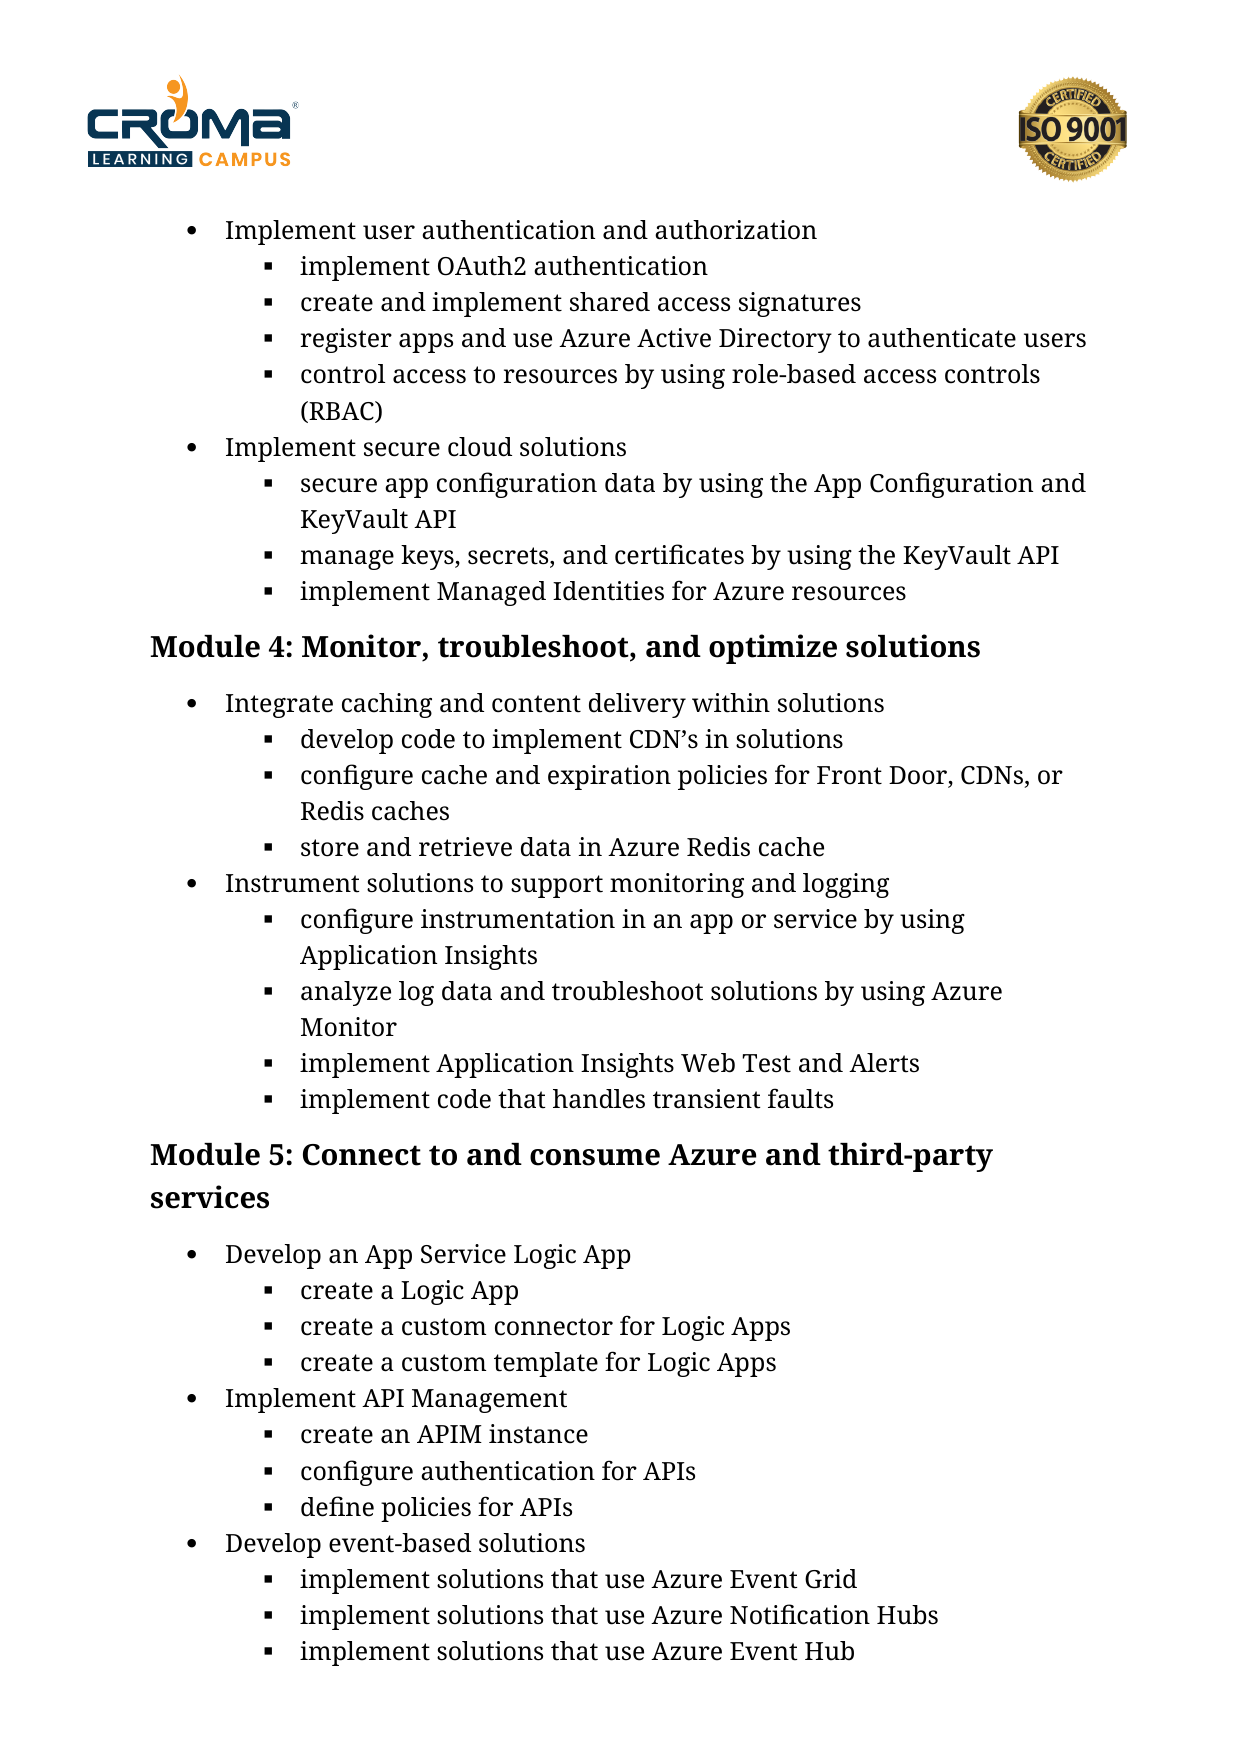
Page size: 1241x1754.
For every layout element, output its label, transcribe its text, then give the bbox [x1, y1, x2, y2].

list Implement user authentication and authorization [187, 213, 1090, 247]
list create a Logic App [262, 1273, 1090, 1307]
list configure instrumentation in an app or service by using Application Insights [262, 902, 1090, 972]
list create a custom template for Logic Apps [262, 1345, 1090, 1379]
text Module 4: Monitor, troubleshoot, and optimize solutions [150, 626, 1090, 666]
list secure app configuration data by using the App Configuration and KeyVault API [262, 465, 1090, 535]
list analyze log data and troubleshoot solutions by using Azure Monitor [262, 974, 1090, 1044]
list Integrate caching and content delivery within solutions [187, 686, 1090, 719]
list Develop event-based solutions [187, 1525, 1090, 1559]
list store and retrieve data in Azure Redis cache [262, 830, 1090, 864]
list implement code that handles transient faults [262, 1082, 1090, 1116]
list develop code to implement CDN’s in solutions [262, 722, 1090, 756]
list create an APIM instance [262, 1417, 1090, 1451]
list Implement API Management [187, 1381, 1090, 1415]
list implement solutions that use Azure Event Grid [262, 1561, 1090, 1595]
list implement Managed Identities for Azure resources [262, 573, 1090, 607]
list define policies for APIs [262, 1489, 1090, 1523]
list register apps and use Azure Active Directory to authenticate users [262, 321, 1090, 355]
list implement Application Insights Web Test and Alerts [262, 1046, 1090, 1080]
list Instrument solutions to support monitoring and logging [187, 866, 1090, 900]
list Develop an App Service Logic App [187, 1237, 1090, 1271]
list implement OAuth2 authentication [262, 249, 1090, 283]
list configure cache and expiration policies for Front Door, CDNs, or Redis caches [262, 758, 1090, 828]
list control access to resources by using role-based access controls (RBAC) [262, 357, 1090, 427]
list configure authentication for APIs [262, 1453, 1090, 1487]
list Implement secure cloud solutions [187, 429, 1090, 463]
list implement solutions that use Azure Event Hub [262, 1633, 1090, 1667]
list manage keys, secrets, and certificates by using the KeyVault API [262, 537, 1090, 571]
picture [87, 74, 299, 167]
list create and implement shared access signatures [262, 285, 1090, 319]
list implement solutions that use Azure Notification Hubs [262, 1597, 1090, 1631]
picture [991, 74, 1155, 184]
text Module 5: Connect to and consume Azure and third-party services [150, 1135, 1090, 1217]
list create a custom connector for Logic Apps [262, 1309, 1090, 1343]
